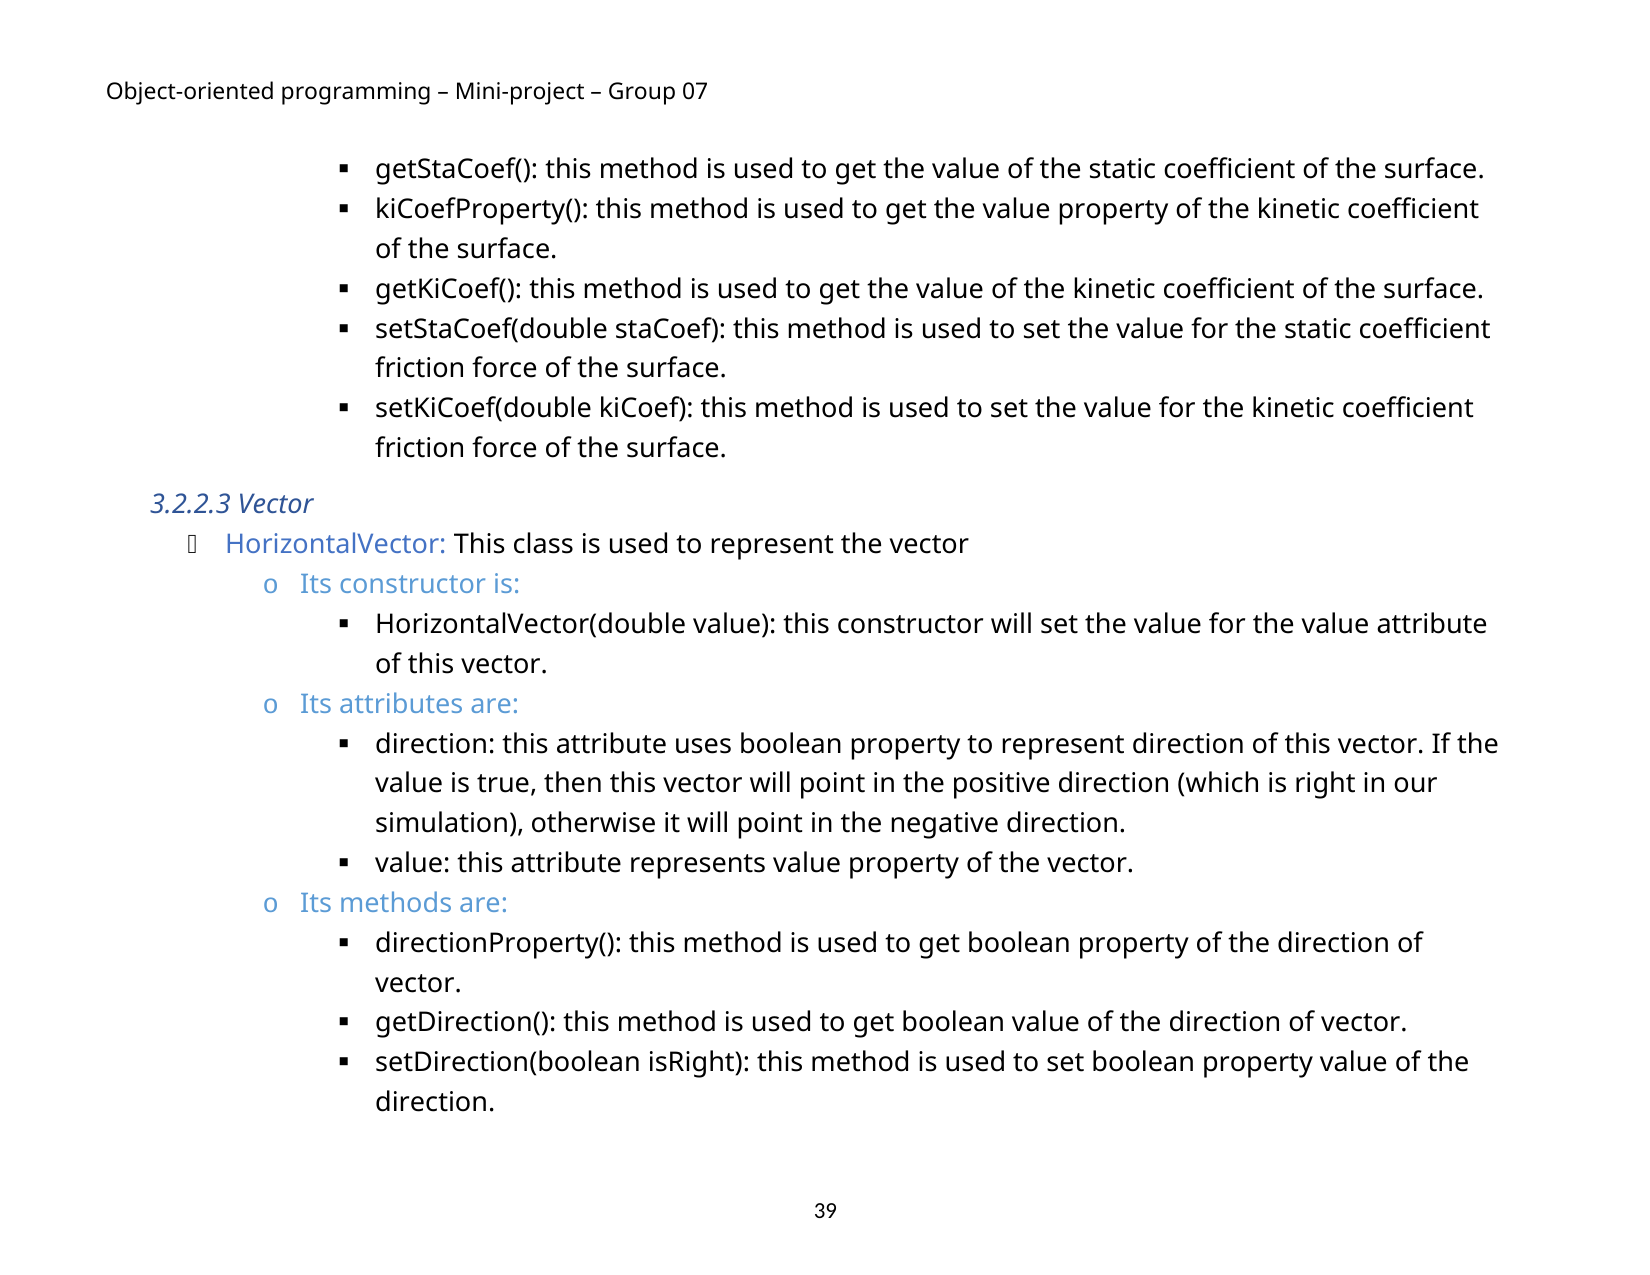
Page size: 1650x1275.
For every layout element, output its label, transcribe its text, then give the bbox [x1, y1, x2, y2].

list Its constructor is: [262, 564, 1500, 602]
list getKiCoef(): this method is used to get the value of the kinetic coefficient of the surface. [337, 269, 1500, 306]
list HorizontalVector(double value): this constructor will set the value for the value attribute of this vector. [337, 604, 1500, 681]
list directionProperty(): this method is used to get boolean property of the direction of vector. [337, 923, 1500, 1000]
list getDirection(): this method is used to get boolean value of the direction of vector. [337, 1003, 1500, 1040]
list setKiCoef(double kiCoef): this method is used to set the value for the kinetic coefficient friction force of the surface. [337, 389, 1500, 465]
list kiCoefProperty(): this method is used to get the value property of the kinetic coefficient of the surface. [337, 190, 1500, 266]
list HorizontalVector: This class is used to represent the vector [187, 525, 1500, 562]
list getStaCoef(): this method is used to get the value of the static coefficient of the surface. [337, 150, 1500, 187]
list value: this attribute represents value property of the vector. [337, 843, 1500, 880]
list Its methods are: [262, 883, 1500, 920]
list setDirection(boolean isRight): this method is used to set boolean property value of the direction. [337, 1043, 1500, 1119]
subtitle 3.2.2.3 Vector [150, 485, 1500, 522]
list direction: this attribute uses boolean property to represent direction of this vector. If the value is true, then this vector will point in the positive direction (which is right in our simulation), otherwise it will point in the negative direction. [337, 724, 1500, 841]
list Its attributes are: [262, 684, 1500, 721]
list setStaCoef(double staCoef): this method is used to set the value for the static coefficient friction force of the surface. [337, 309, 1500, 386]
